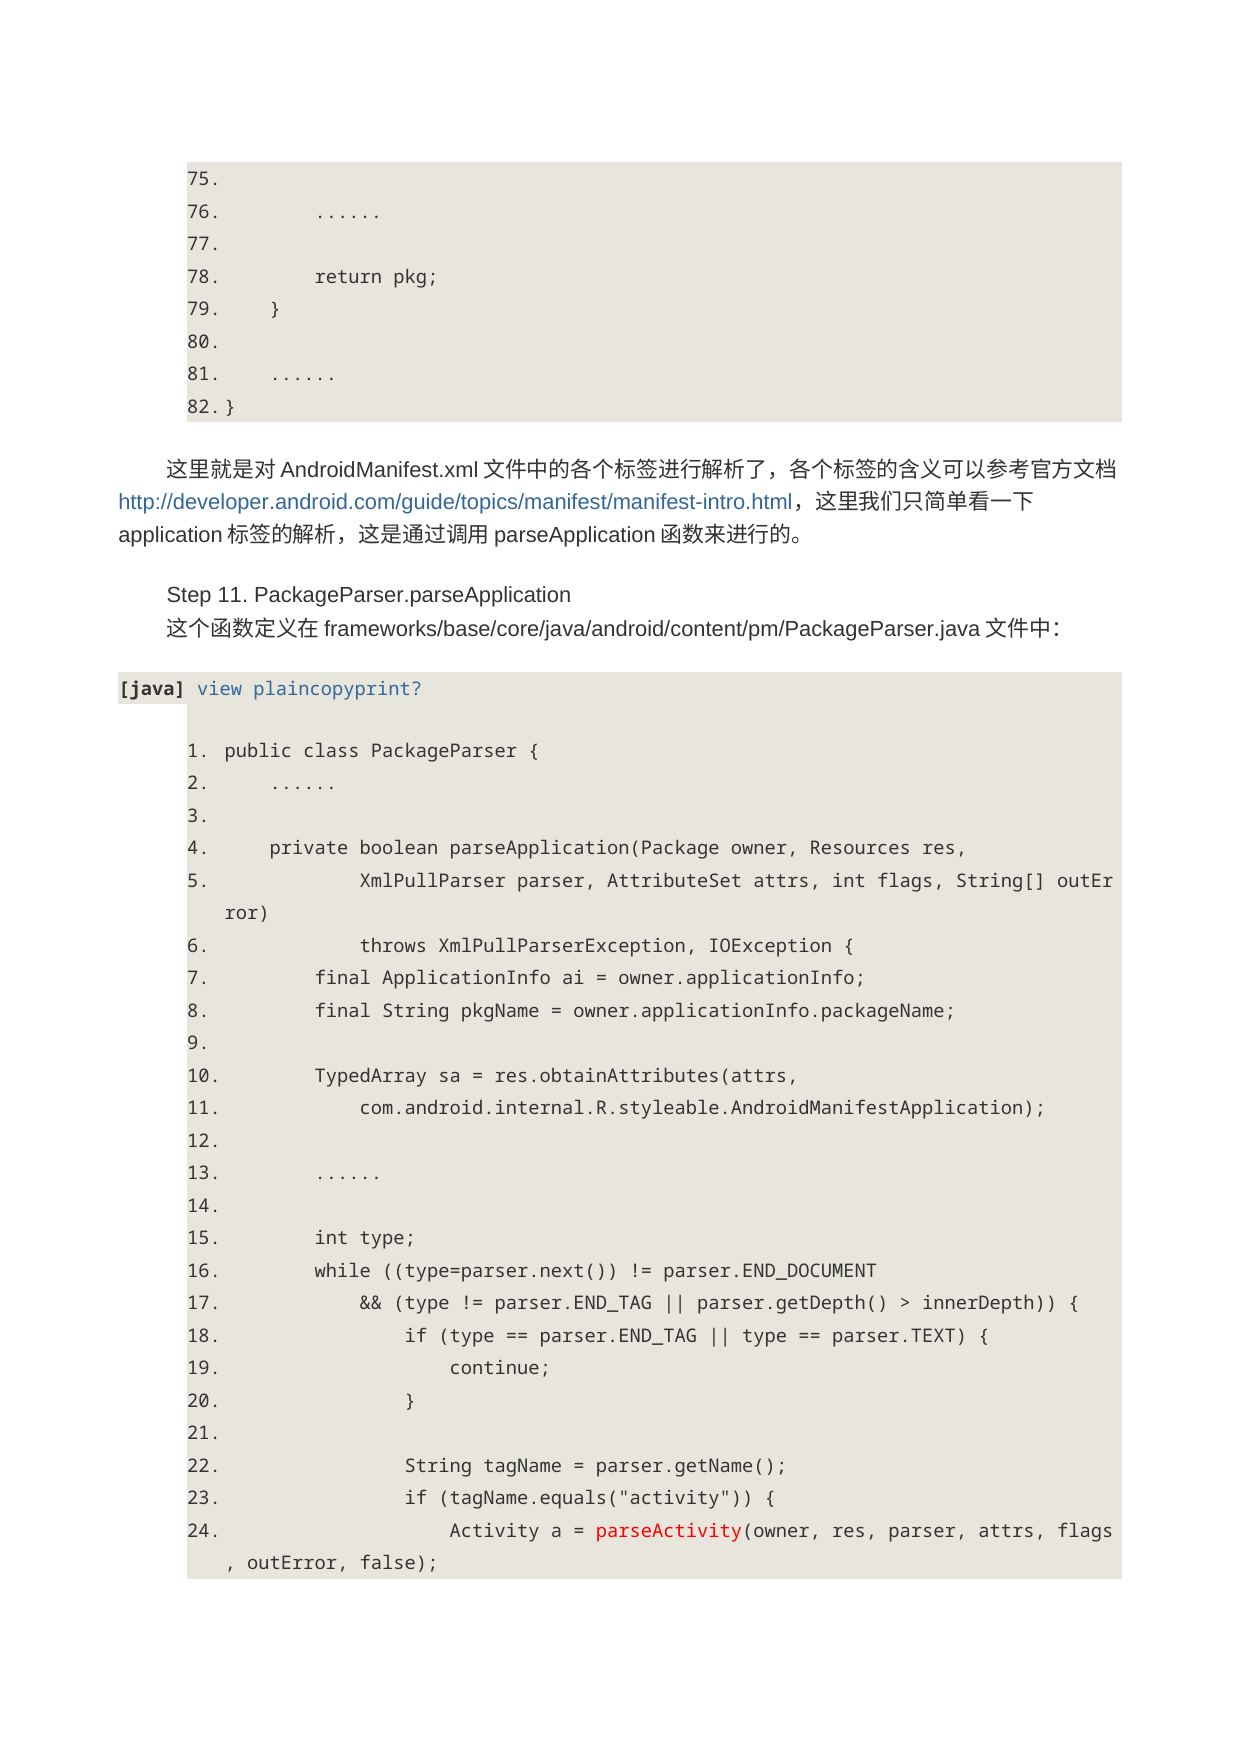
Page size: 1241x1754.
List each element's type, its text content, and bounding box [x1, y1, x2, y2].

list ...... [187, 1156, 1122, 1189]
list String tagName = parser.getName(); [187, 1449, 1122, 1481]
list && (type != parser.END_TAG || parser.getDepth() > innerDepth)) { [187, 1286, 1122, 1319]
list TypedArray sa = res.obtainAttributes(attrs, [187, 1059, 1122, 1091]
list if (tagName.equals("activity")) { [187, 1481, 1122, 1514]
text [java] view plaincopyprint? [118, 672, 1122, 704]
list throws XmlPullParserException, IOException { [187, 929, 1122, 961]
list return pkg; [187, 259, 1122, 292]
list Activity a = parseActivity(owner, res, parser, attrs, flags, outError, false); [187, 1514, 1122, 1579]
list if (type == parser.END_TAG || type == parser.TEXT) { [187, 1319, 1122, 1351]
list } [187, 1384, 1122, 1416]
text 这里就是对AndroidManifest.xml文件中的各个标签进行解析了，各个标签的含义可以参考官方文档http://developer.android.com/guide/topics/manifest/manifest-intro.html，这里我们只简单看一下application标签的解析，这是通过调用parseApplication函数来进行的。 [118, 451, 1122, 549]
list ...... [187, 357, 1122, 389]
list int type; [187, 1221, 1122, 1254]
list continue; [187, 1351, 1122, 1384]
list public class PackageParser { [187, 734, 1122, 766]
list final String pkgName = owner.applicationInfo.packageName; [187, 994, 1122, 1026]
list ...... [187, 766, 1122, 799]
list com.android.internal.R.styleable.AndroidManifestApplication); [187, 1091, 1122, 1124]
list } [187, 389, 1122, 422]
list } [187, 292, 1122, 324]
list while ((type=parser.next()) != parser.END_DOCUMENT [187, 1254, 1122, 1286]
list ...... [187, 194, 1122, 227]
list private boolean parseApplication(Package owner, Resources res, [187, 831, 1122, 864]
list XmlPullParser parser, AttributeSet attrs, int flags, String[] outError) [187, 864, 1122, 929]
list final ApplicationInfo ai = owner.applicationInfo; [187, 961, 1122, 994]
text Step 11. PackageParser.parseApplication 这个函数定义在frameworks/base/core/java/android/content/pm/PackageParser.java文件中： [118, 578, 1122, 643]
